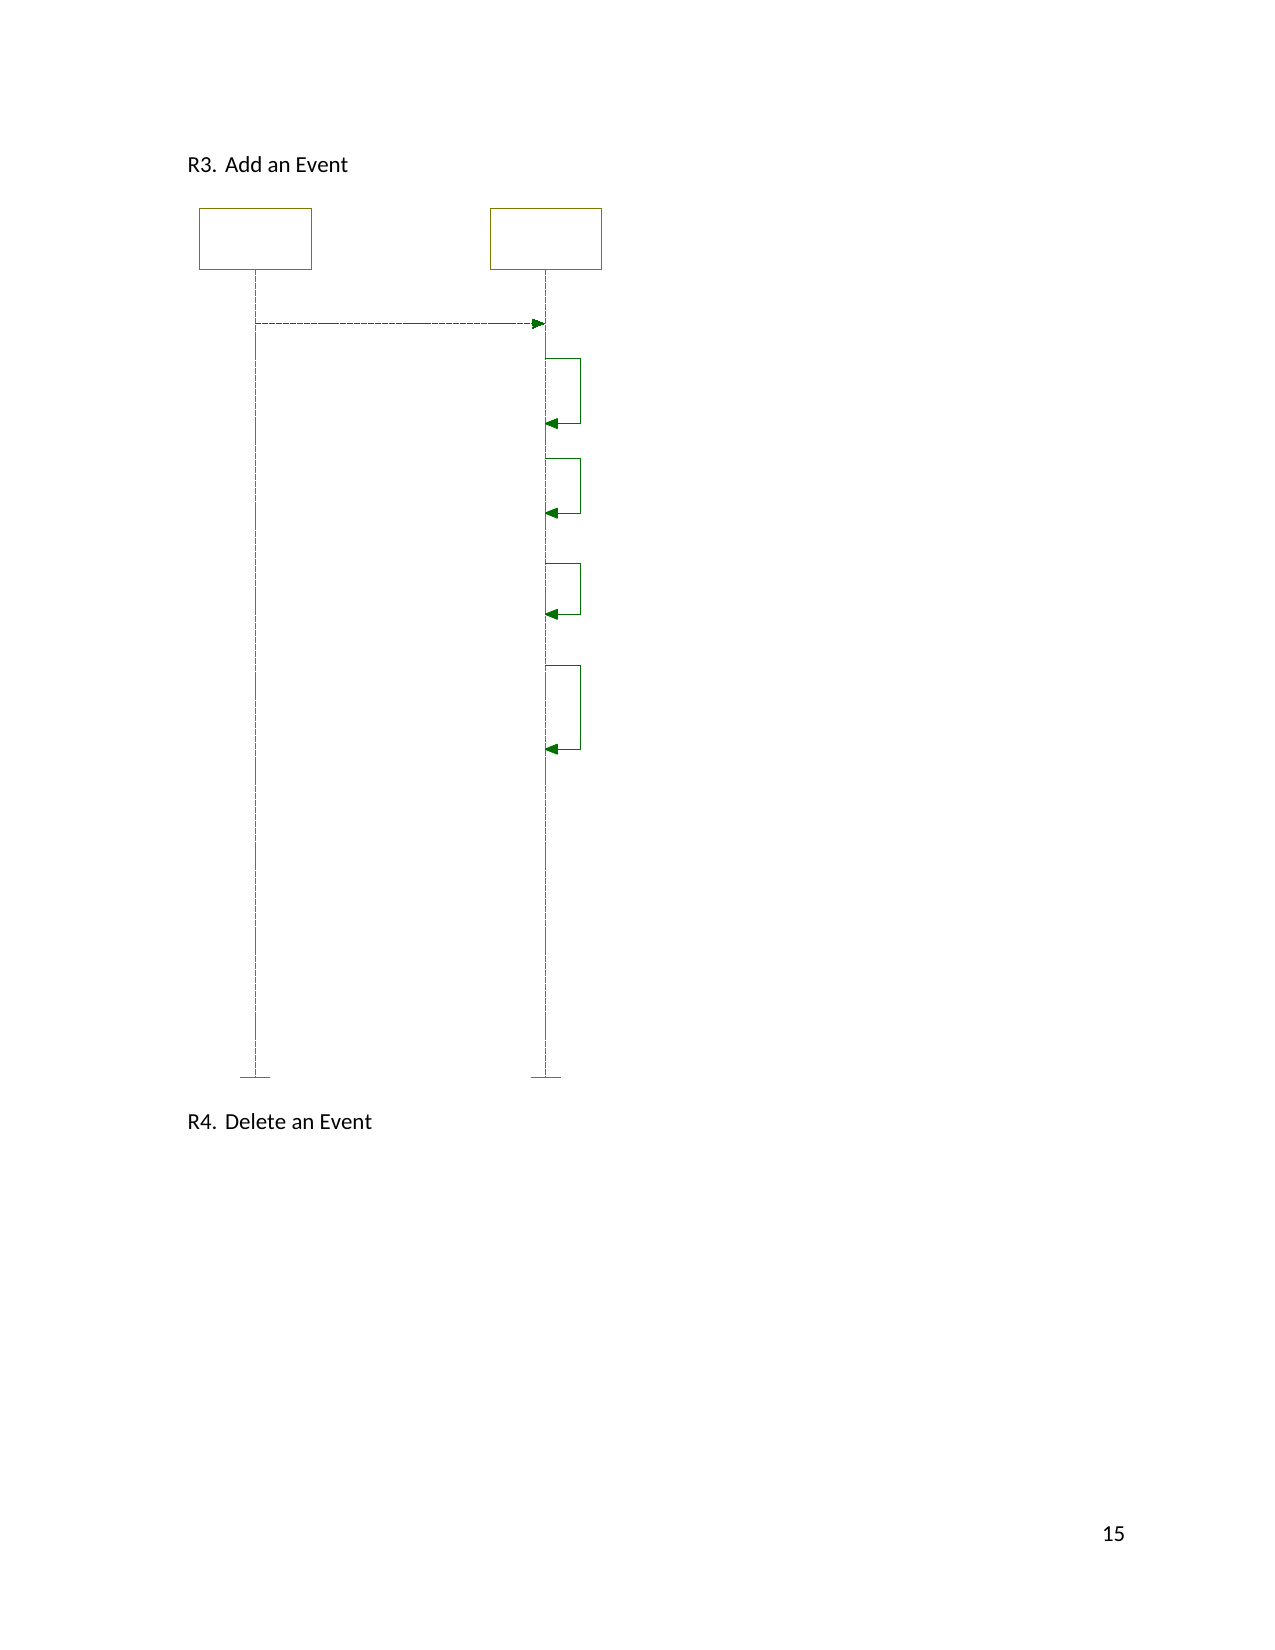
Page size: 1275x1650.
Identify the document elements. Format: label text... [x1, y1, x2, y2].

list Add an Event [187, 150, 1125, 178]
list Delete an Event [187, 1107, 1125, 1135]
